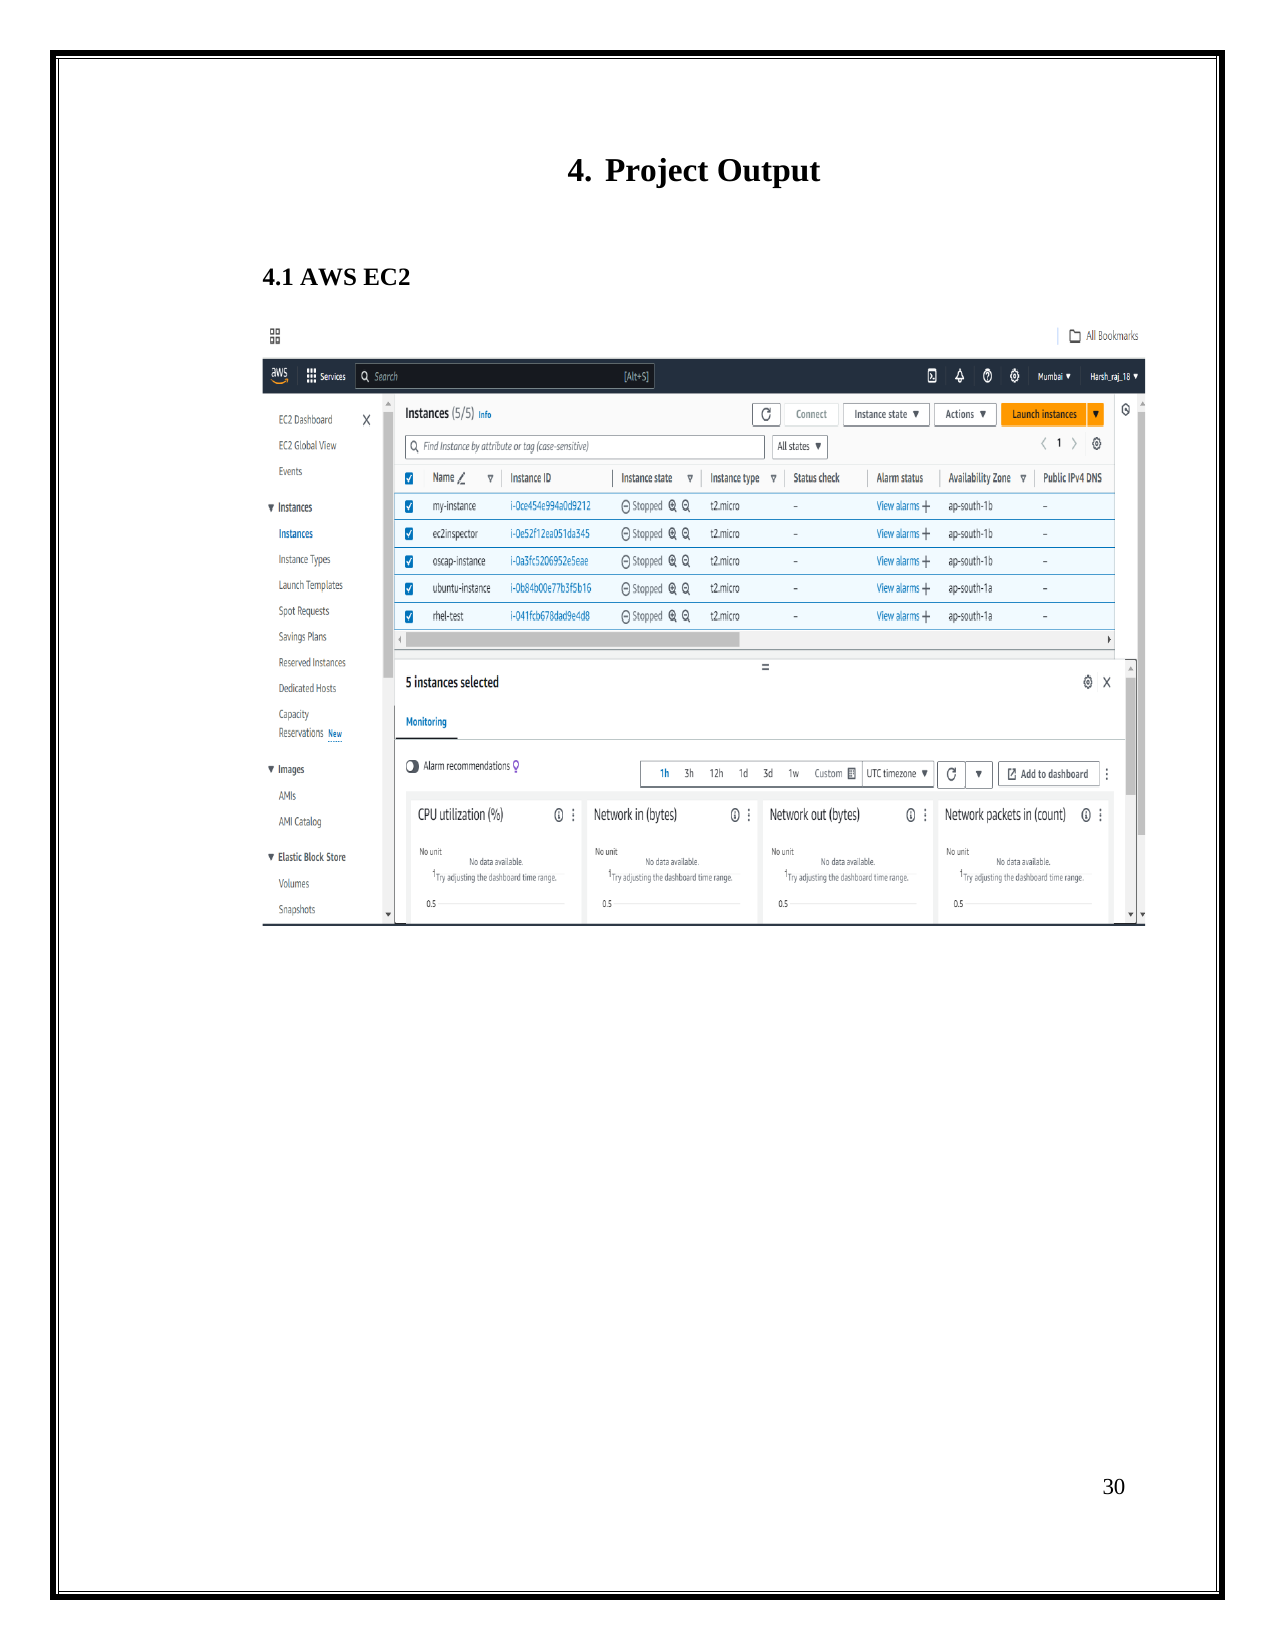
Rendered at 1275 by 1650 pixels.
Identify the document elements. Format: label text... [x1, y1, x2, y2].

subtitle Project Output [262, 150, 1125, 188]
subtitle AWS EC2 [262, 262, 1125, 290]
picture [262, 315, 1146, 926]
